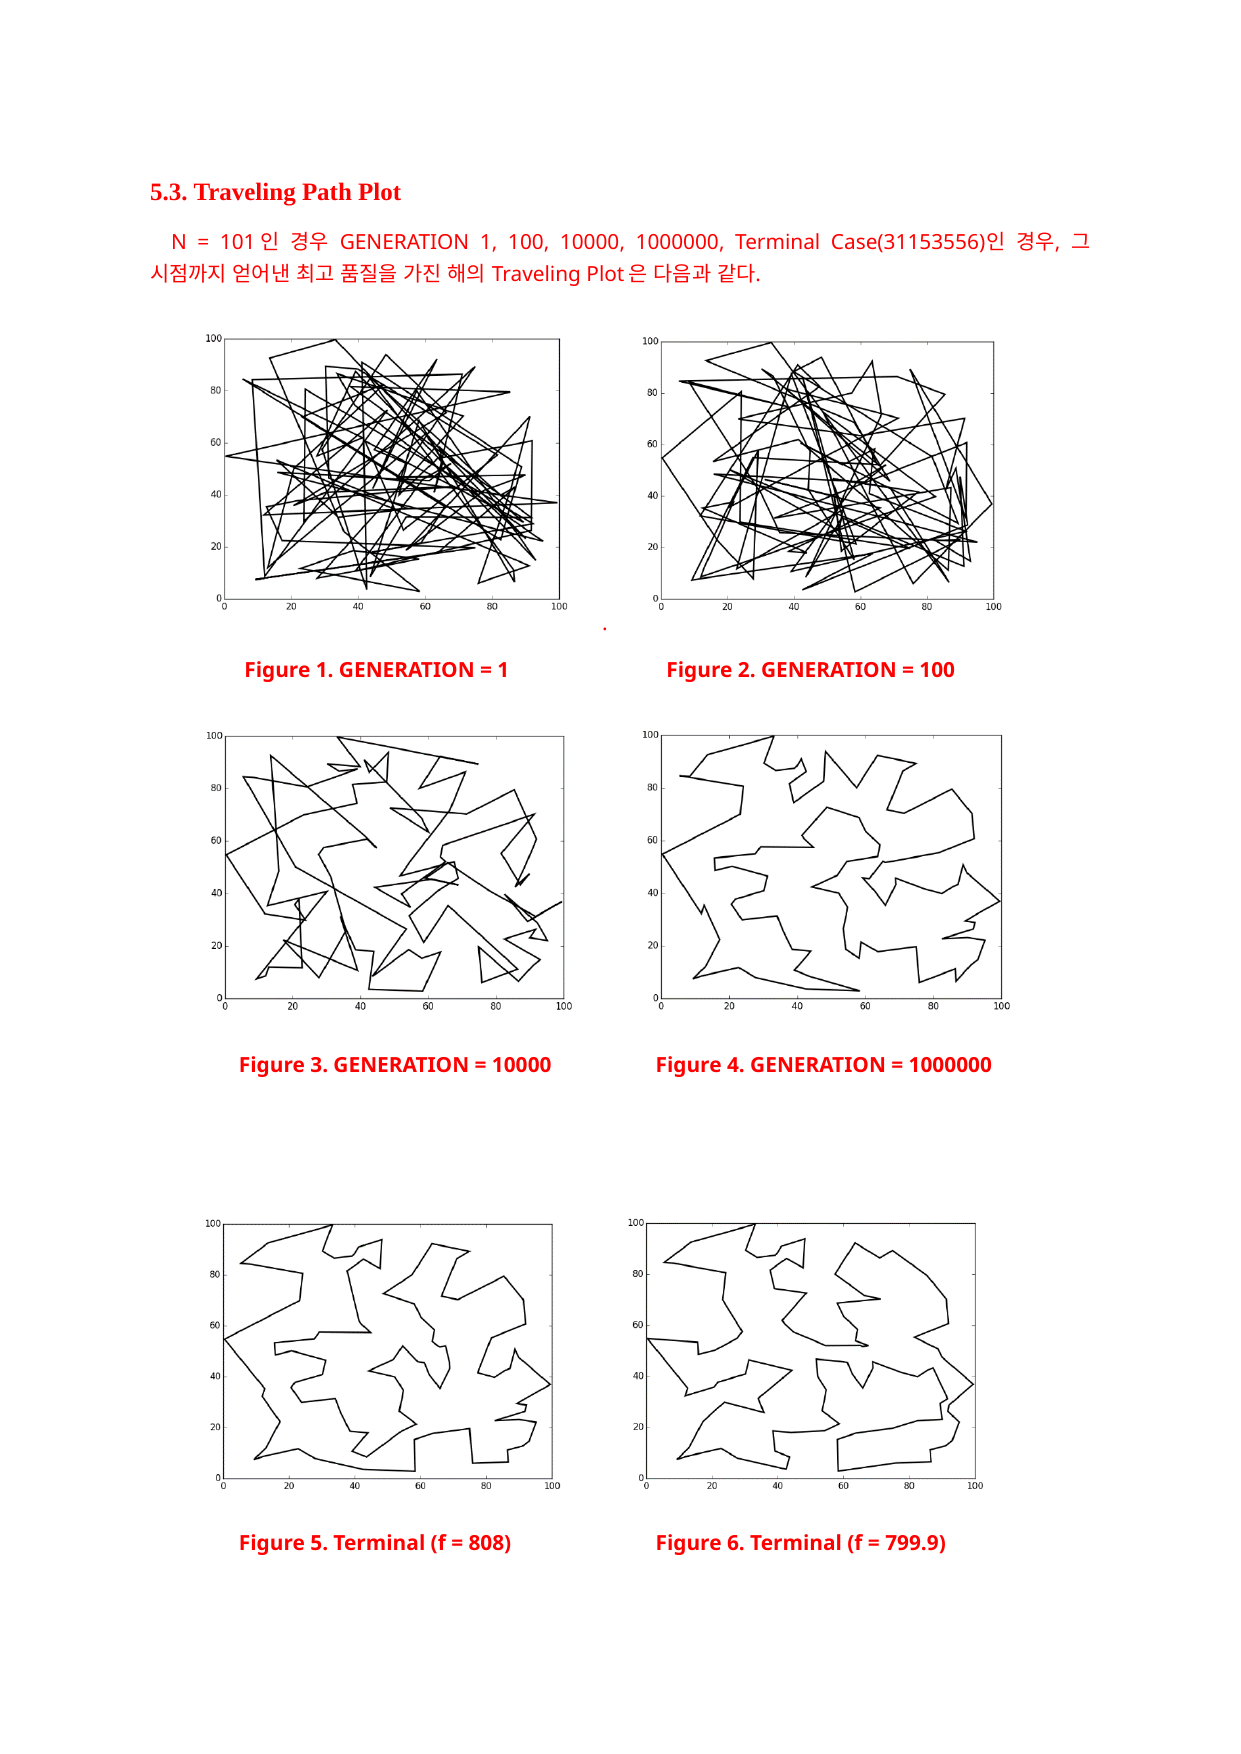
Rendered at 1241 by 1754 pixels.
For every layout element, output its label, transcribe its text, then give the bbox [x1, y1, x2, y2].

text N = 101인 경우 GENERATION 1, 100, 10000, 1000000, Terminal Case(31153556)인 경우, 그 시점까지 얻어낸 최고 품질을 가진 해의 Traveling Plot은 다음과 같다. [150, 225, 1090, 288]
text Figure 1. GENERATION = 1 Figure 2. GENERATION = 100 [150, 655, 1090, 684]
picture [607, 309, 1036, 631]
picture [170, 307, 602, 631]
text Figure 5. Terminal (f = 808) Figure 6. Terminal (f = 799.9) [150, 1528, 1090, 1557]
picture [170, 1191, 1017, 1510]
text Figure 3. GENERATION = 10000 Figure 4. GENERATION = 1000000 [150, 1050, 1090, 1078]
picture [170, 702, 1045, 1031]
text 5.3. Traveling Path Plot [150, 177, 1090, 206]
